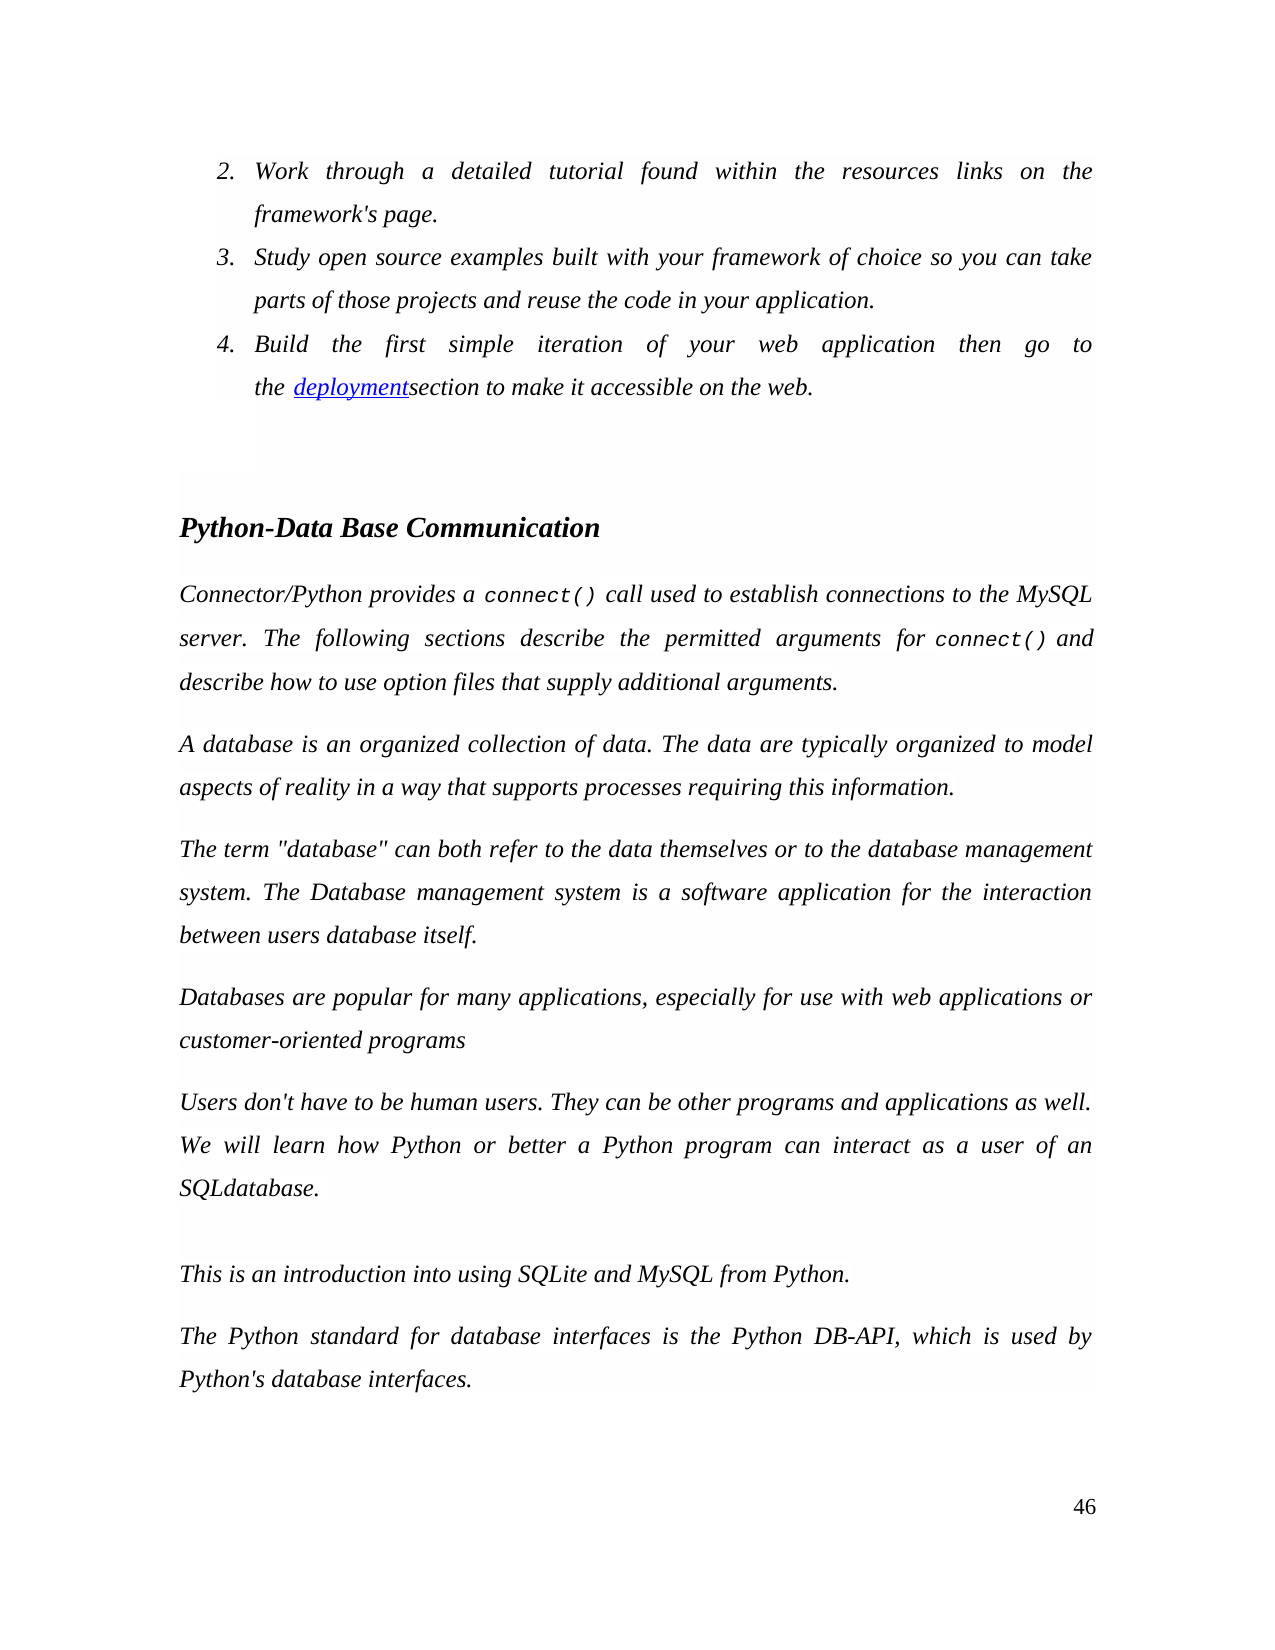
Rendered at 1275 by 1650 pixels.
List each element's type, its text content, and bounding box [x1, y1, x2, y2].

text Python-Data Base Communication [179, 510, 1096, 543]
text Connector/Python provides a connect() call used to establish connections to the MySQL server. The following sections describe the permitted arguments for connect() and describe how to use option files that supply additional arguments. [179, 579, 1096, 696]
list Work through a detailed tutorial found within the resources links on the framework's page. [217, 156, 1096, 228]
list Build the first simple iteration of your web application then go to the deploymentsection to make it accessible on the web. [217, 329, 1096, 401]
text A database is an organized collection of data. The data are typically organized to model aspects of reality in a way that supports processes requiring this information. [179, 729, 1096, 801]
text The Python standard for database interfaces is the Python DB-API, which is used by Python's database interfaces. [179, 1321, 1096, 1393]
list Study open source examples built with your framework of choice so you can take parts of those projects and reuse the code in your application. [217, 242, 1096, 314]
text Users don't have to be human users. They can be other programs and applications as well. We will learn how Python or better a Python program can interact as a user of an SQLdatabase. This is an introduction into using SQLite and MySQL from Python. [179, 1087, 1096, 1288]
text The term "database" can both refer to the data themselves or to the database management system. The Database management system is a software application for the interaction between users database itself. [179, 834, 1096, 949]
text Databases are popular for many applications, especially for use with web applications or customer-oriented programs [179, 982, 1096, 1054]
